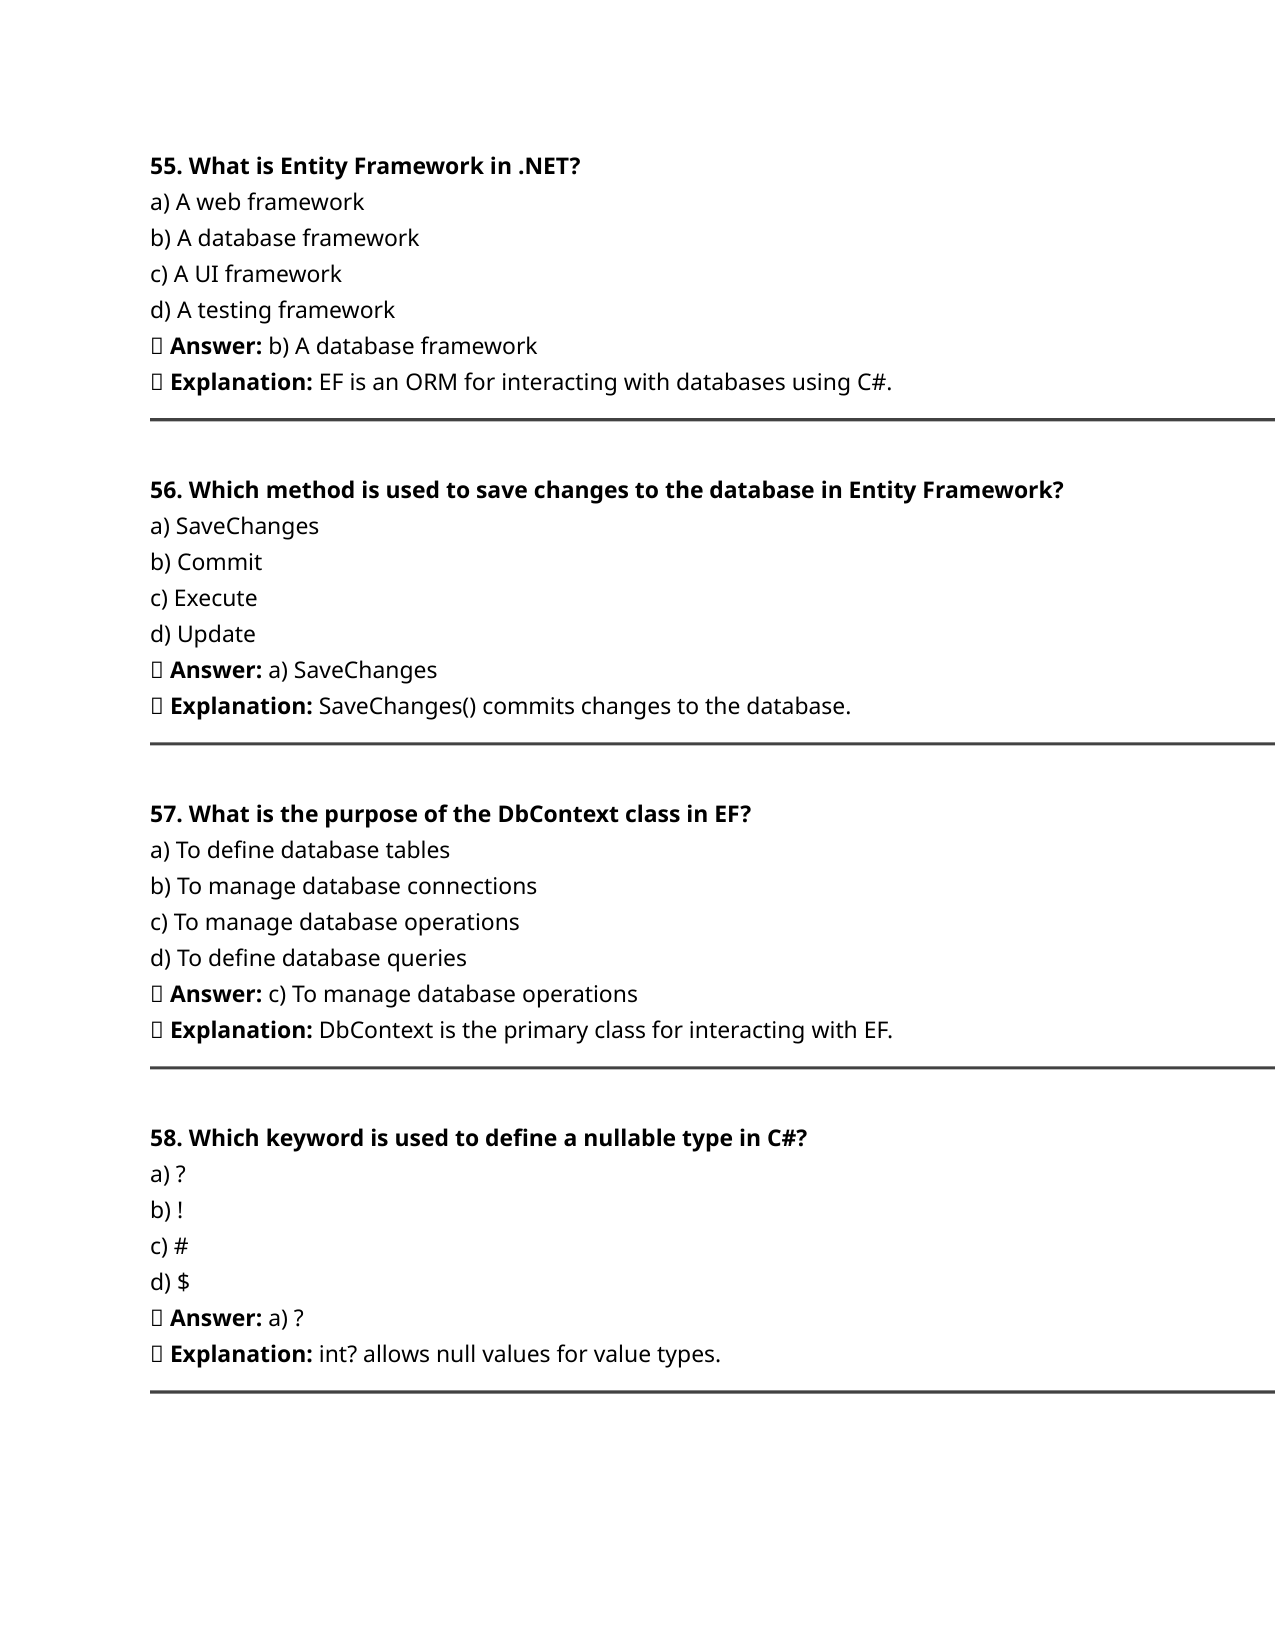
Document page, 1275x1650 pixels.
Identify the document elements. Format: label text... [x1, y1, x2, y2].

text 57. What is the purpose of the DbContext class in EF? a) To define database tables b) To manage database connections c) To manage database operations d) To define database queries ✅ Answer: c) To manage database operations 💡 Explanation: DbContext is the primary class for interacting with EF. [150, 798, 1125, 1045]
text 55. What is Entity Framework in .NET? a) A web framework b) A database framework c) A UI framework d) A testing framework ✅ Answer: b) A database framework 💡 Explanation: EF is an ORM for interacting with databases using C#. [150, 150, 1125, 397]
text 56. Which method is used to save changes to the database in Entity Framework? a) SaveChanges b) Commit c) Execute d) Update ✅ Answer: a) SaveChanges 💡 Explanation: SaveChanges() commits changes to the database. [150, 474, 1125, 721]
text 58. Which keyword is used to define a nullable type in C#? a) ? b) ! c) # d) $ ✅ Answer: a) ? 💡 Explanation: int? allows null values for value types. [150, 1122, 1125, 1369]
